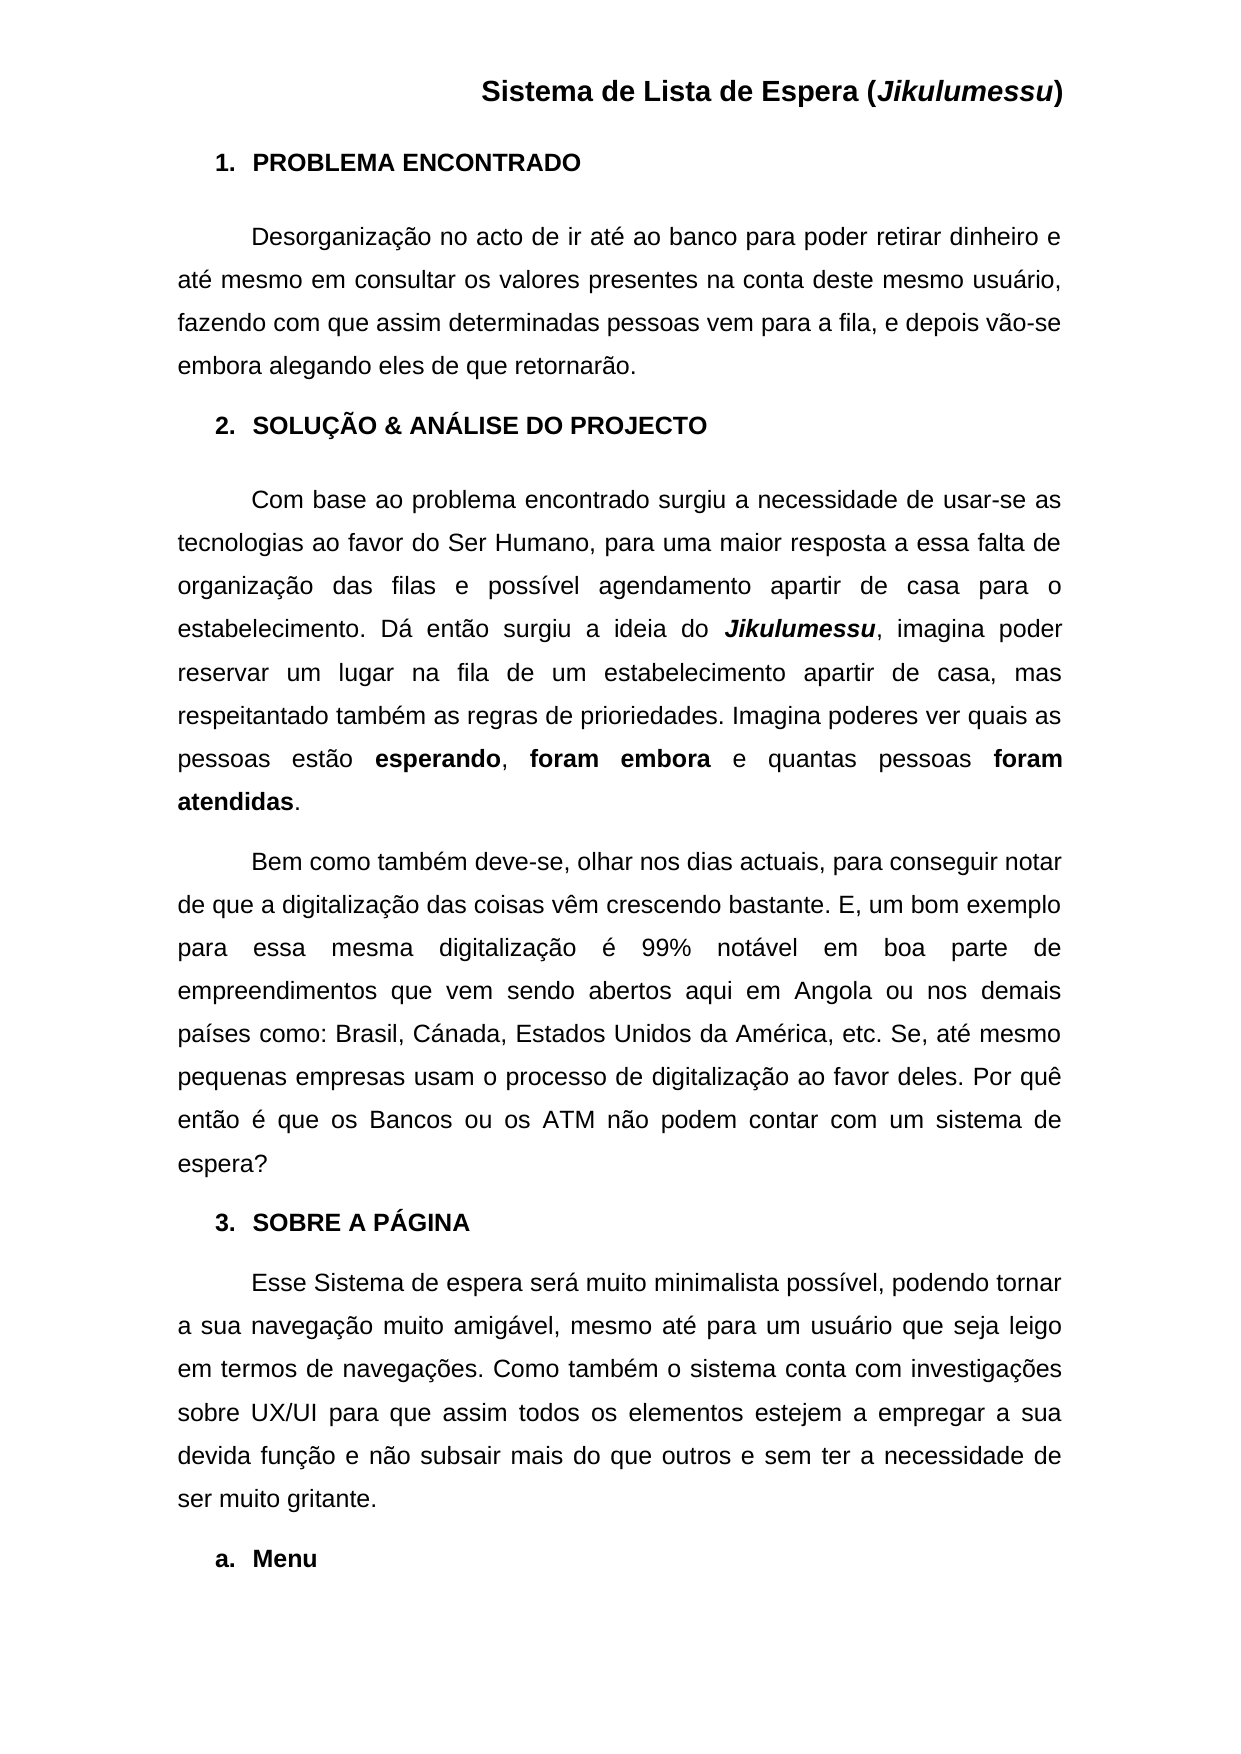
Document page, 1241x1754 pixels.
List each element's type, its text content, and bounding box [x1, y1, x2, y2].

list Menu [215, 1544, 1063, 1572]
text Bem como também deve-se, olhar nos dias actuais, para conseguir notar de que a digitalização das coisas vêm crescendo bastante. E, um bom exemplo para essa mesma digitalização é 99% notável em boa parte de empreendimentos que vem sendo abertos aqui em Angola ou nos demais países como: Brasil, Cánada, Estados Unidos da América, etc. Se, até mesmo pequenas empresas usam o processo de digitalização ao favor deles. Por quê então é que os Bancos ou os ATM não podem contar com um sistema de espera? [177, 847, 1063, 1177]
list PROBLEMA ENCONTRADO [215, 148, 1063, 176]
text Com base ao problema encontrado surgiu a necessidade de usar-se as tecnologias ao favor do Ser Humano, para uma maior resposta a essa falta de organização das filas e possível agendamento apartir de casa para o estabelecimento. Dá então surgiu a ideia do Jikulumessu, imagina poder reservar um lugar na fila de um estabelecimento apartir de casa, mas respeitantado também as regras de prioriedades. Imagina poderes ver quais as pessoas estão esperando, foram embora e quantas pessoas foram atendidas. [177, 485, 1063, 816]
text Esse Sistema de espera será muito minimalista possível, podendo tornar a sua navegação muito amigável, mesmo até para um usuário que seja leigo em termos de navegações. Como também o sistema conta com investigações sobre UX/UI para que assim todos os elementos estejem a empregar a sua devida função e não subsair mais do que outros e sem ter a necessidade de ser muito gritante. [177, 1268, 1063, 1513]
list SOLUÇÃO & ANÁLISE DO PROJECTO [215, 411, 1063, 440]
list SOBRE A PÁGINA [215, 1208, 1063, 1237]
text Desorganização no acto de ir até ao banco para poder retirar dinheiro e até mesmo em consultar os valores presentes na conta deste mesmo usuário, fazendo com que assim determinadas pessoas vem para a fila, e depois vão-se embora alegando eles de que retornarão. [177, 222, 1063, 380]
